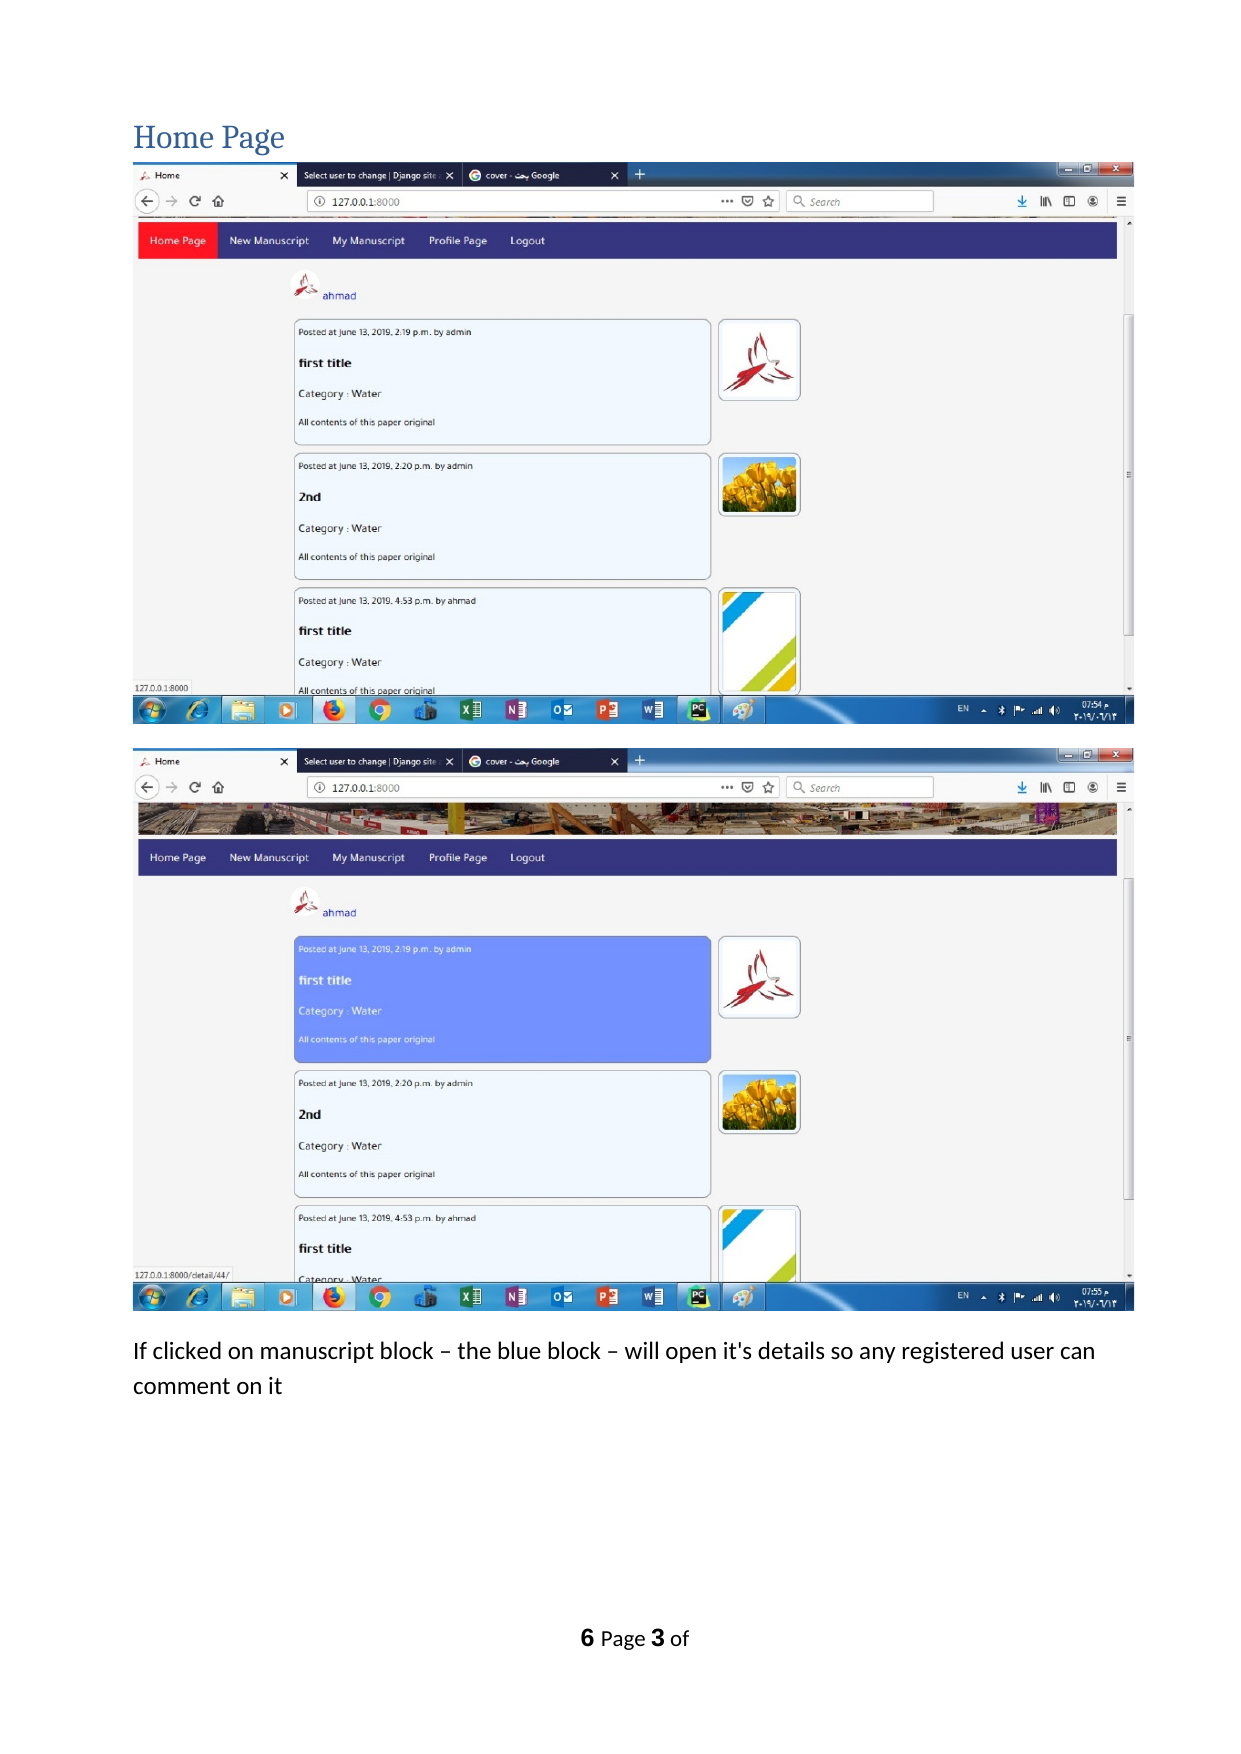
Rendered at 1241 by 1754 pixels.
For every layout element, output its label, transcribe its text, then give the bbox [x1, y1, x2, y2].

picture [132, 748, 1135, 1311]
text If clicked on manuscript block – the blue block – will open it's details so any registered user can comment on it [133, 1335, 1137, 1401]
picture [132, 162, 1135, 724]
subtitle Home Page [133, 118, 1137, 157]
